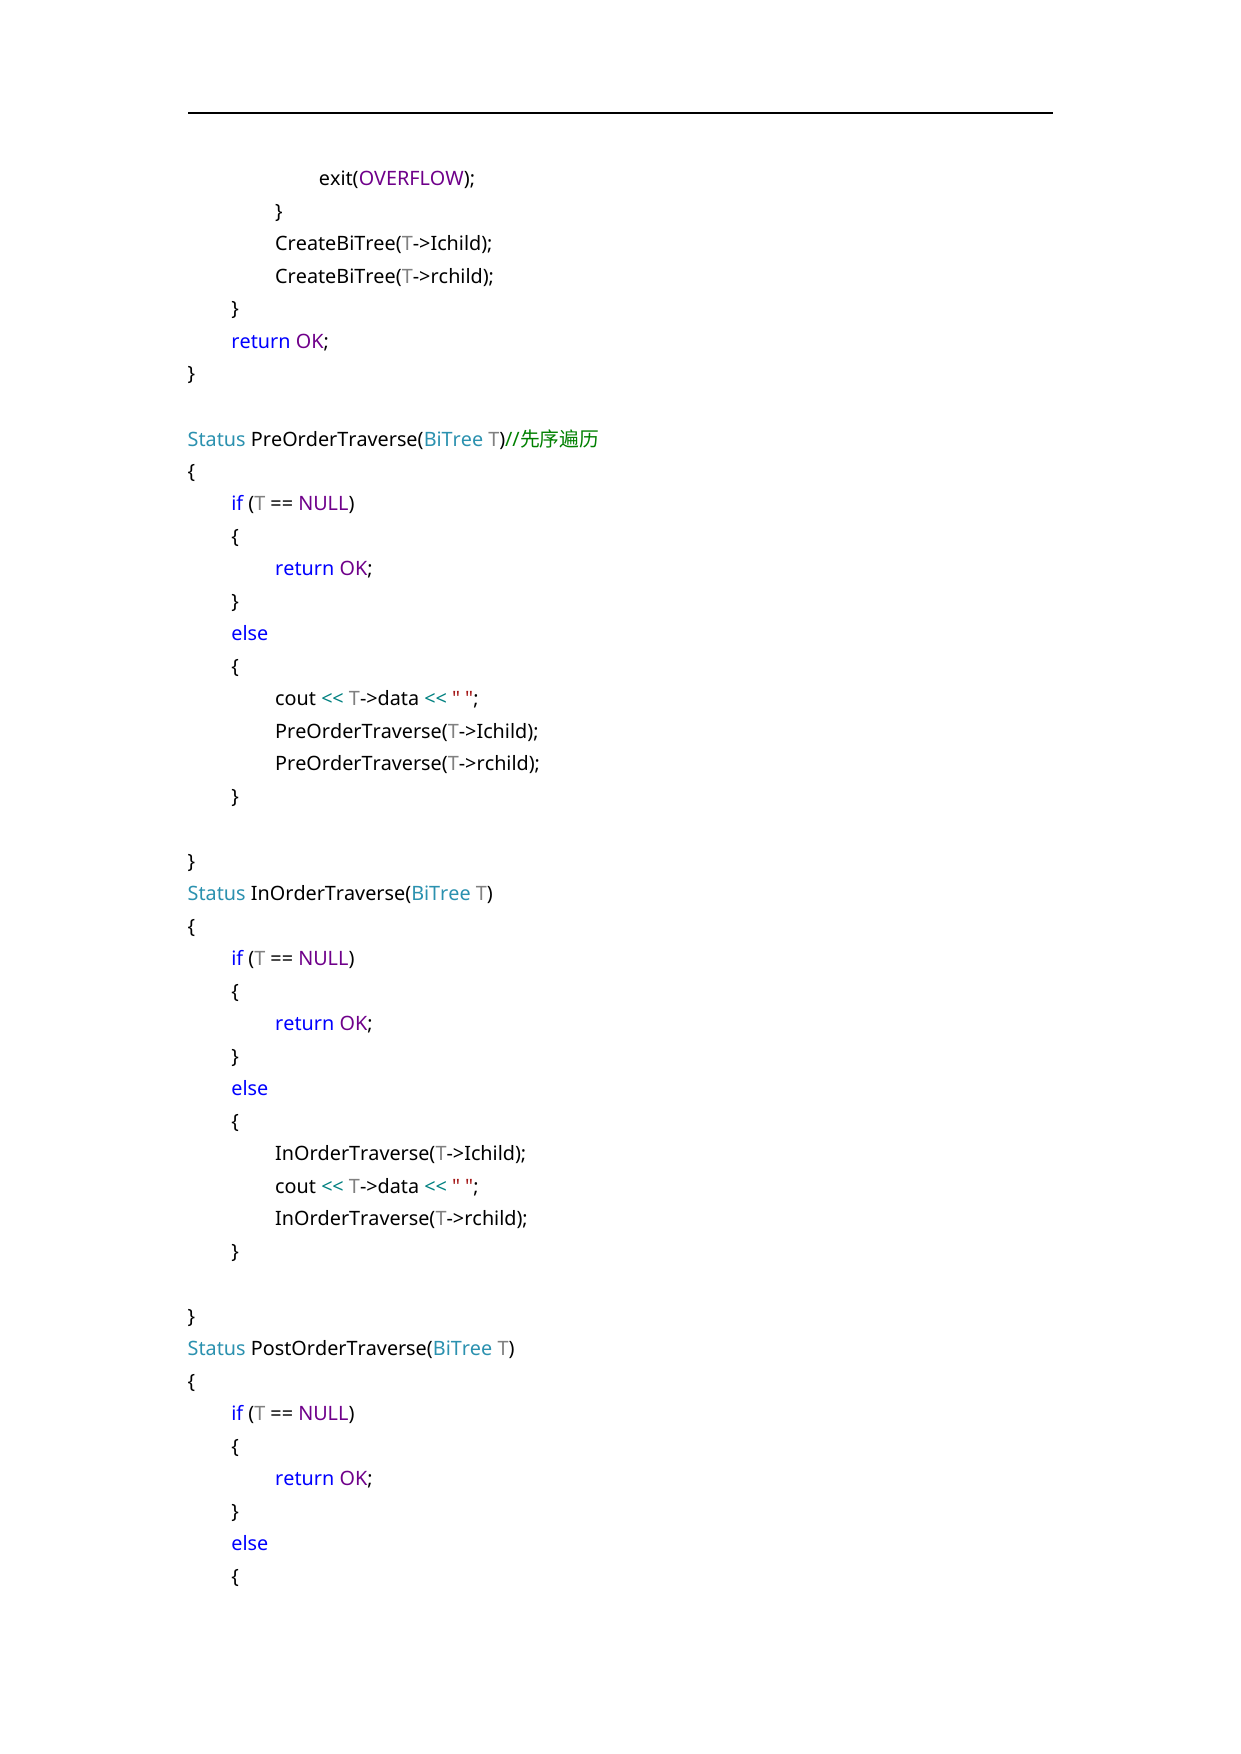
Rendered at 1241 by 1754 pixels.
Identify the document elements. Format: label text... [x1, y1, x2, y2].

text CreateBiTree(T->rchild); [187, 259, 1053, 292]
text } [187, 1234, 1053, 1267]
text return OK; [187, 324, 1053, 357]
text } [187, 584, 1053, 617]
text { [187, 519, 1053, 552]
text exit(OVERFLOW); [187, 162, 1053, 194]
text return OK; [187, 552, 1053, 584]
text { [187, 974, 1053, 1007]
text CreateBiTree(T->Ichild); [187, 227, 1053, 259]
text } [187, 844, 1053, 877]
text cout << T->data << " "; [187, 682, 1053, 714]
text } [187, 292, 1053, 324]
text InOrderTraverse(T->Ichild); [187, 1137, 1053, 1169]
text } [187, 357, 1053, 389]
text if (T == NULL) [187, 487, 1053, 519]
text } [187, 194, 1053, 227]
text PreOrderTraverse(T->Ichild); [187, 714, 1053, 747]
text return OK; [187, 1007, 1053, 1039]
text return OK; [187, 1462, 1053, 1494]
text else [187, 1072, 1053, 1104]
text } [187, 1494, 1053, 1527]
text else [187, 1527, 1053, 1559]
text { [187, 1559, 1053, 1592]
text Status PostOrderTraverse(BiTree T) [187, 1332, 1053, 1364]
text else [187, 617, 1053, 649]
text InOrderTraverse(T->rchild); [187, 1202, 1053, 1234]
text { [187, 454, 1053, 487]
text PreOrderTraverse(T->rchild); [187, 747, 1053, 779]
text } [187, 1039, 1053, 1072]
text if (T == NULL) [187, 1397, 1053, 1429]
text { [187, 649, 1053, 682]
text if (T == NULL) [187, 942, 1053, 974]
text Status PreOrderTraverse(BiTree T)//先序遍历 [187, 422, 1053, 454]
text } [187, 1299, 1053, 1332]
text } [187, 779, 1053, 812]
text { [187, 1104, 1053, 1137]
text cout << T->data << " "; [187, 1169, 1053, 1202]
text { [187, 1364, 1053, 1397]
text { [187, 909, 1053, 942]
text { [187, 1429, 1053, 1462]
text Status InOrderTraverse(BiTree T) [187, 877, 1053, 909]
